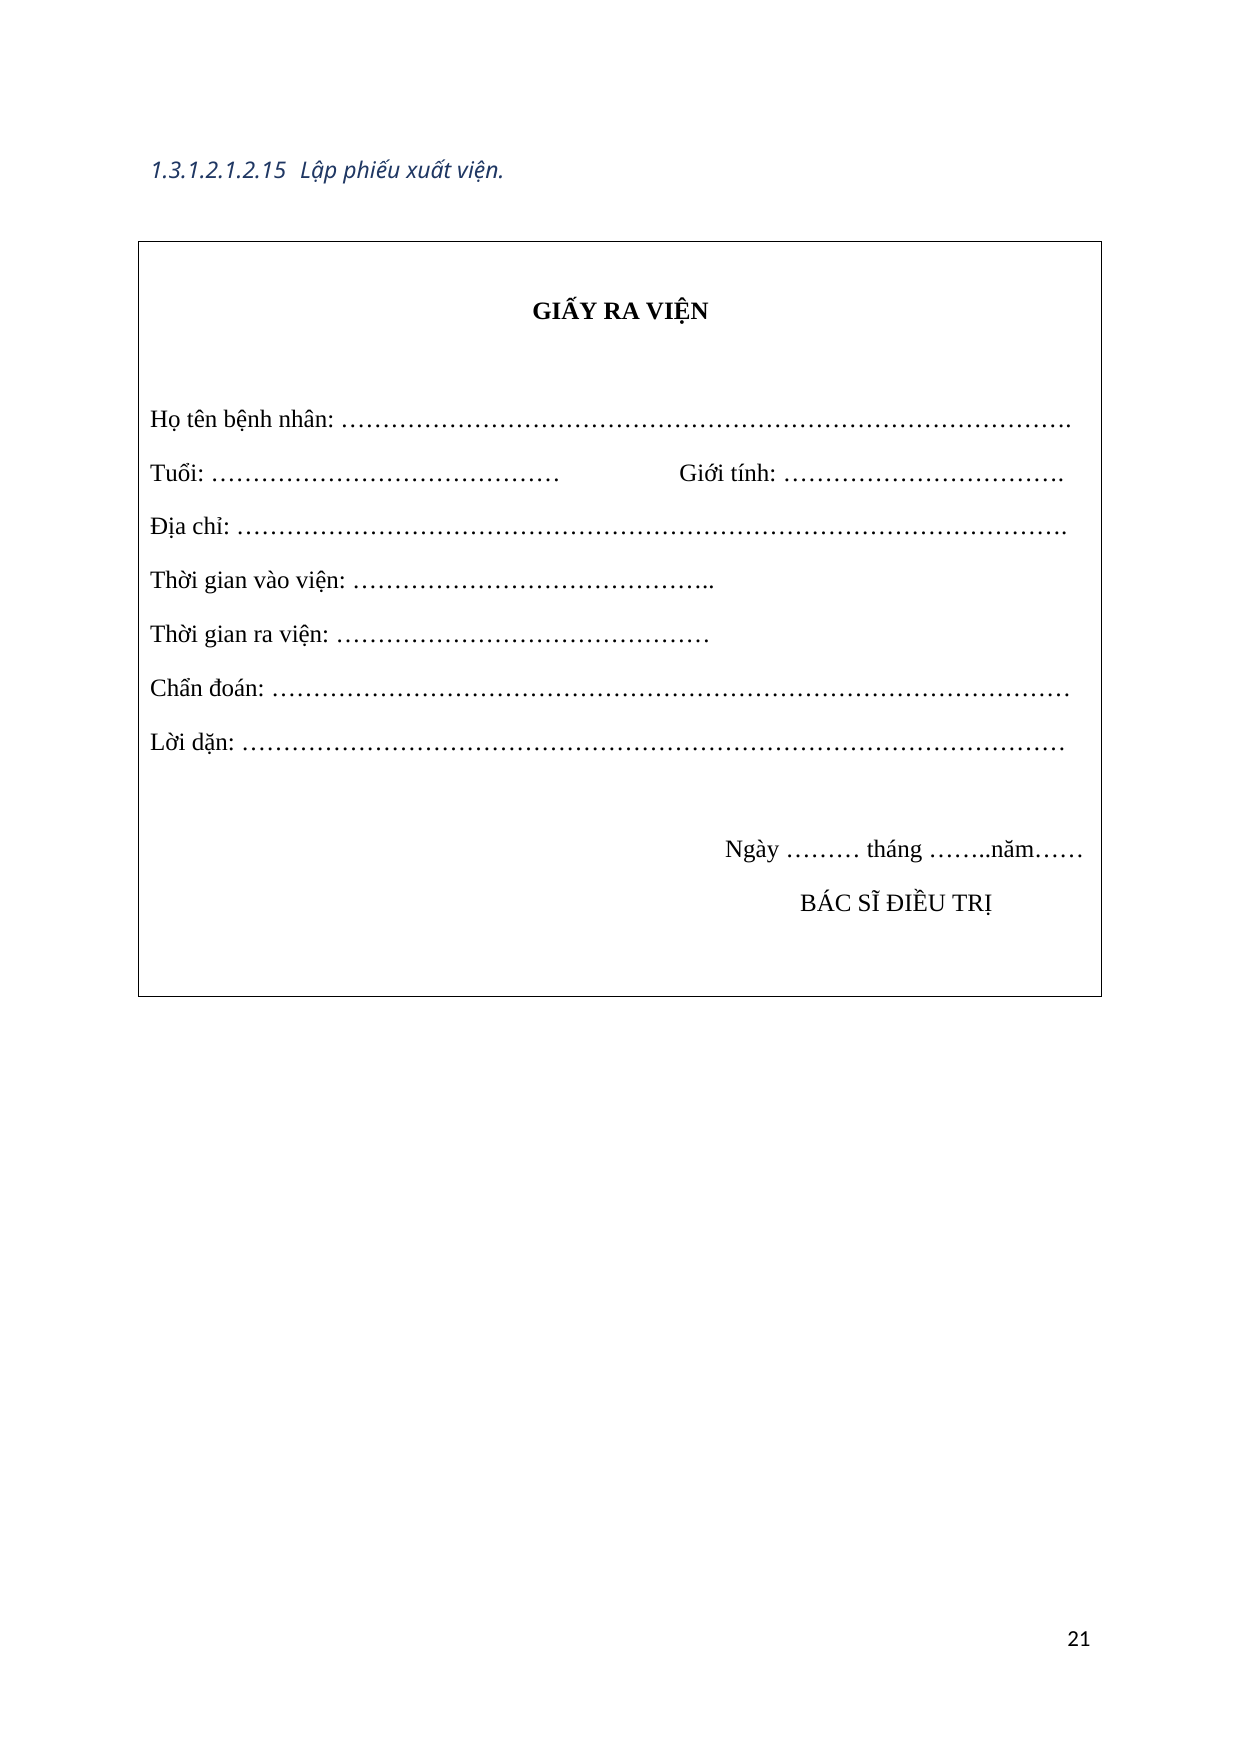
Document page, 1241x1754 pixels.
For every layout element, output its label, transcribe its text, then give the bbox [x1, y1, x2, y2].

subtitle Lập phiếu xuất viện. [150, 154, 1090, 185]
table_header GIẤY RA VIỆN Họ tên bệnh nhân: ……………………………………………………………………………. Tuổi: …………………………………… Giới tính: ……………………………. Địa chỉ: ………………………………………………………………………………………. Thời gian vào viện: …………………………………….. Thời gian ra viện: ……………………………………… Chẩn đoán: …………………………………………………………………………………… Lời dặn: ……………………………………………………………………………………… Ngày ……… tháng ……..năm…… BÁC SĨ ĐIỀU TRỊ [139, 242, 1101, 996]
